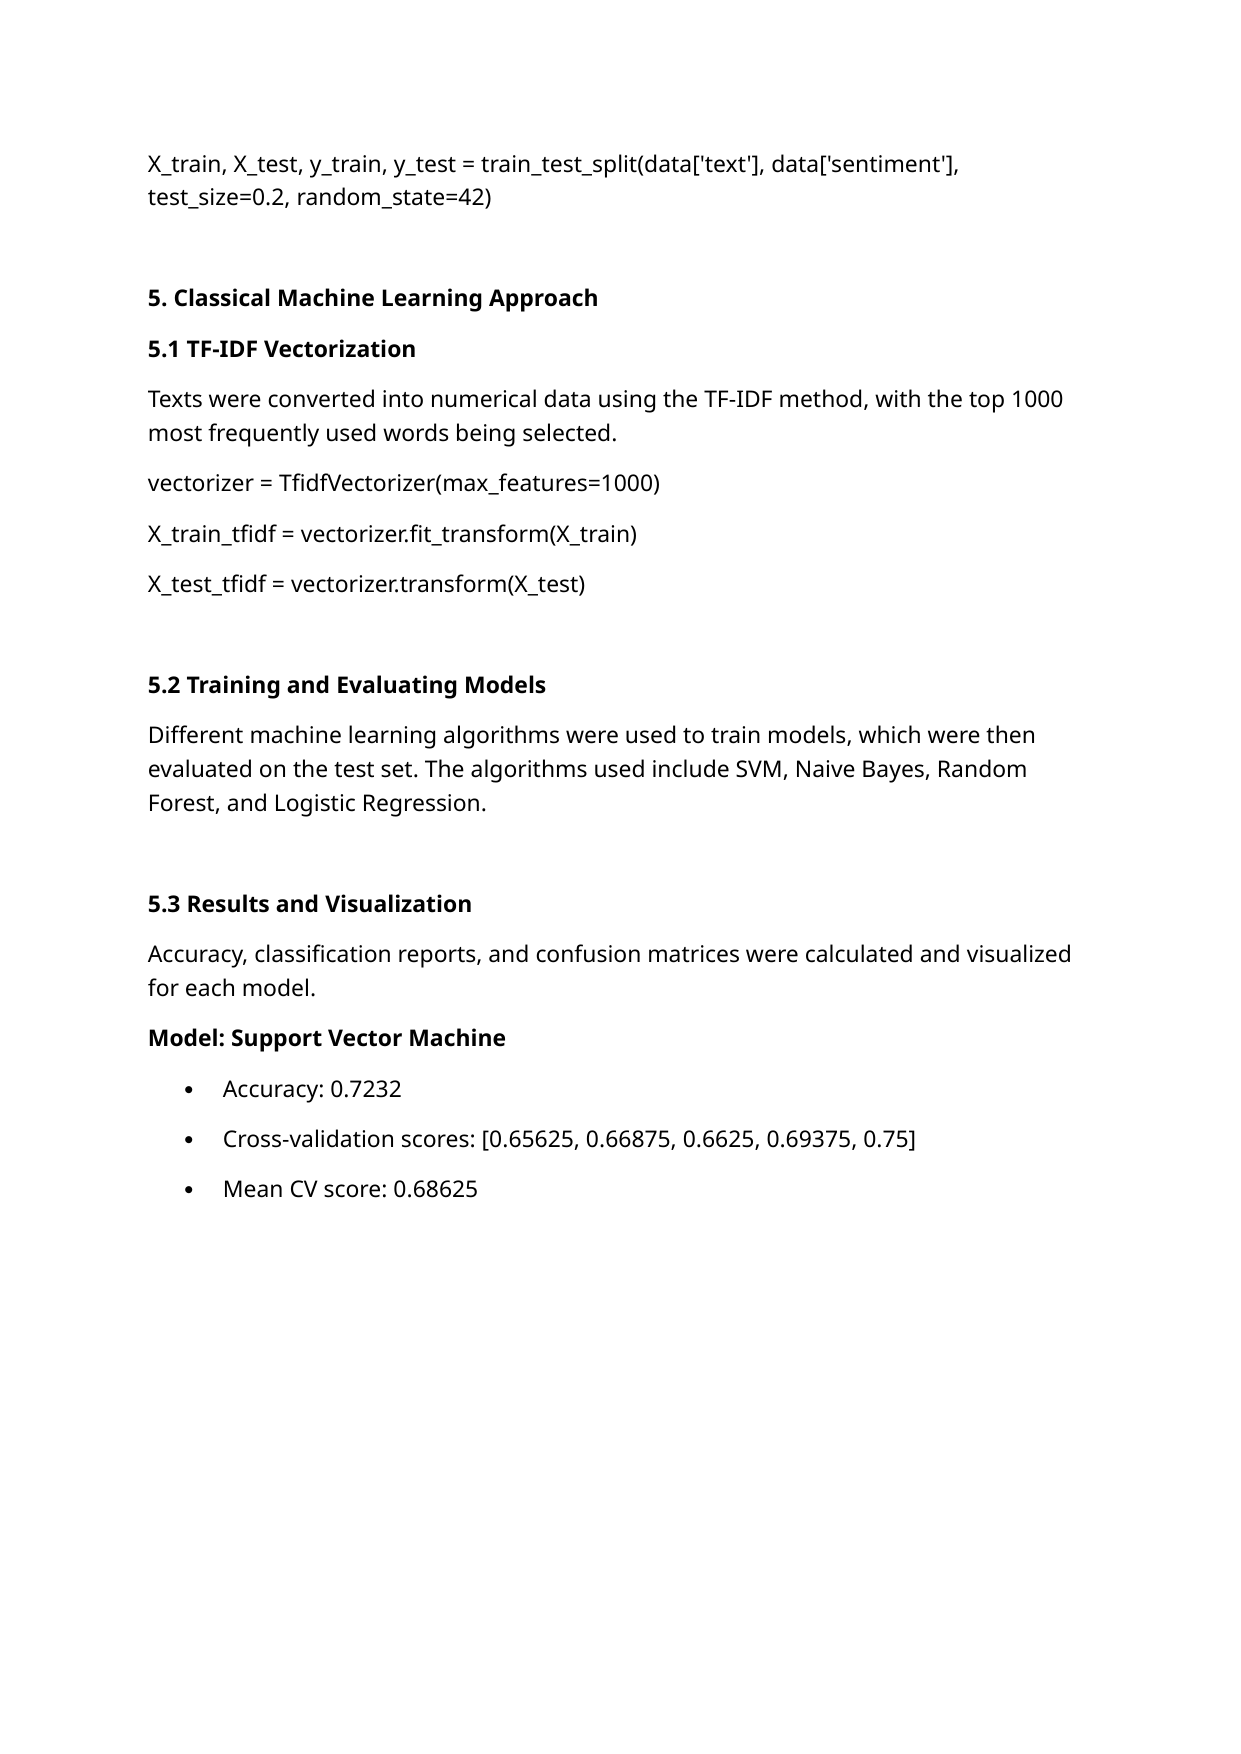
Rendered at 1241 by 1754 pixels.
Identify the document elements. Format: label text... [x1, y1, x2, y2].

text Model: Support Vector Machine [148, 1022, 1093, 1053]
text 5.3 Results and Visualization [148, 888, 1093, 919]
text X_test_tfidf = vectorizer.transform(X_test) [148, 568, 1093, 599]
text vectorizer = TfidfVectorizer(max_features=1000) [148, 467, 1093, 498]
list Cross-validation scores: [0.65625, 0.66875, 0.6625, 0.69375, 0.75] [185, 1123, 1093, 1154]
text X_train_tfidf = vectorizer.fit_transform(X_train) [148, 518, 1093, 549]
text Accuracy, classification reports, and confusion matrices were calculated and visualized for each model. [148, 938, 1093, 1003]
text Different machine learning algorithms were used to train models, which were then evaluated on the test set. The algorithms used include SVM, Naive Bayes, Random Forest, and Logistic Regression. [148, 719, 1093, 818]
text X_train, X_test, y_train, y_test = train_test_split(data['text'], data['sentiment'], test_size=0.2, random_state=42) [148, 148, 1093, 213]
text 5. Classical Machine Learning Approach [148, 282, 1093, 313]
list Accuracy: 0.7232 [185, 1073, 1093, 1104]
text 5.1 TF-IDF Vectorization [148, 333, 1093, 364]
list Mean CV score: 0.68625 [185, 1173, 1093, 1205]
text Texts were converted into numerical data using the TF-IDF method, with the top 1000 most frequently used words being selected. [148, 383, 1093, 448]
text 5.2 Training and Evaluating Models [148, 669, 1093, 700]
